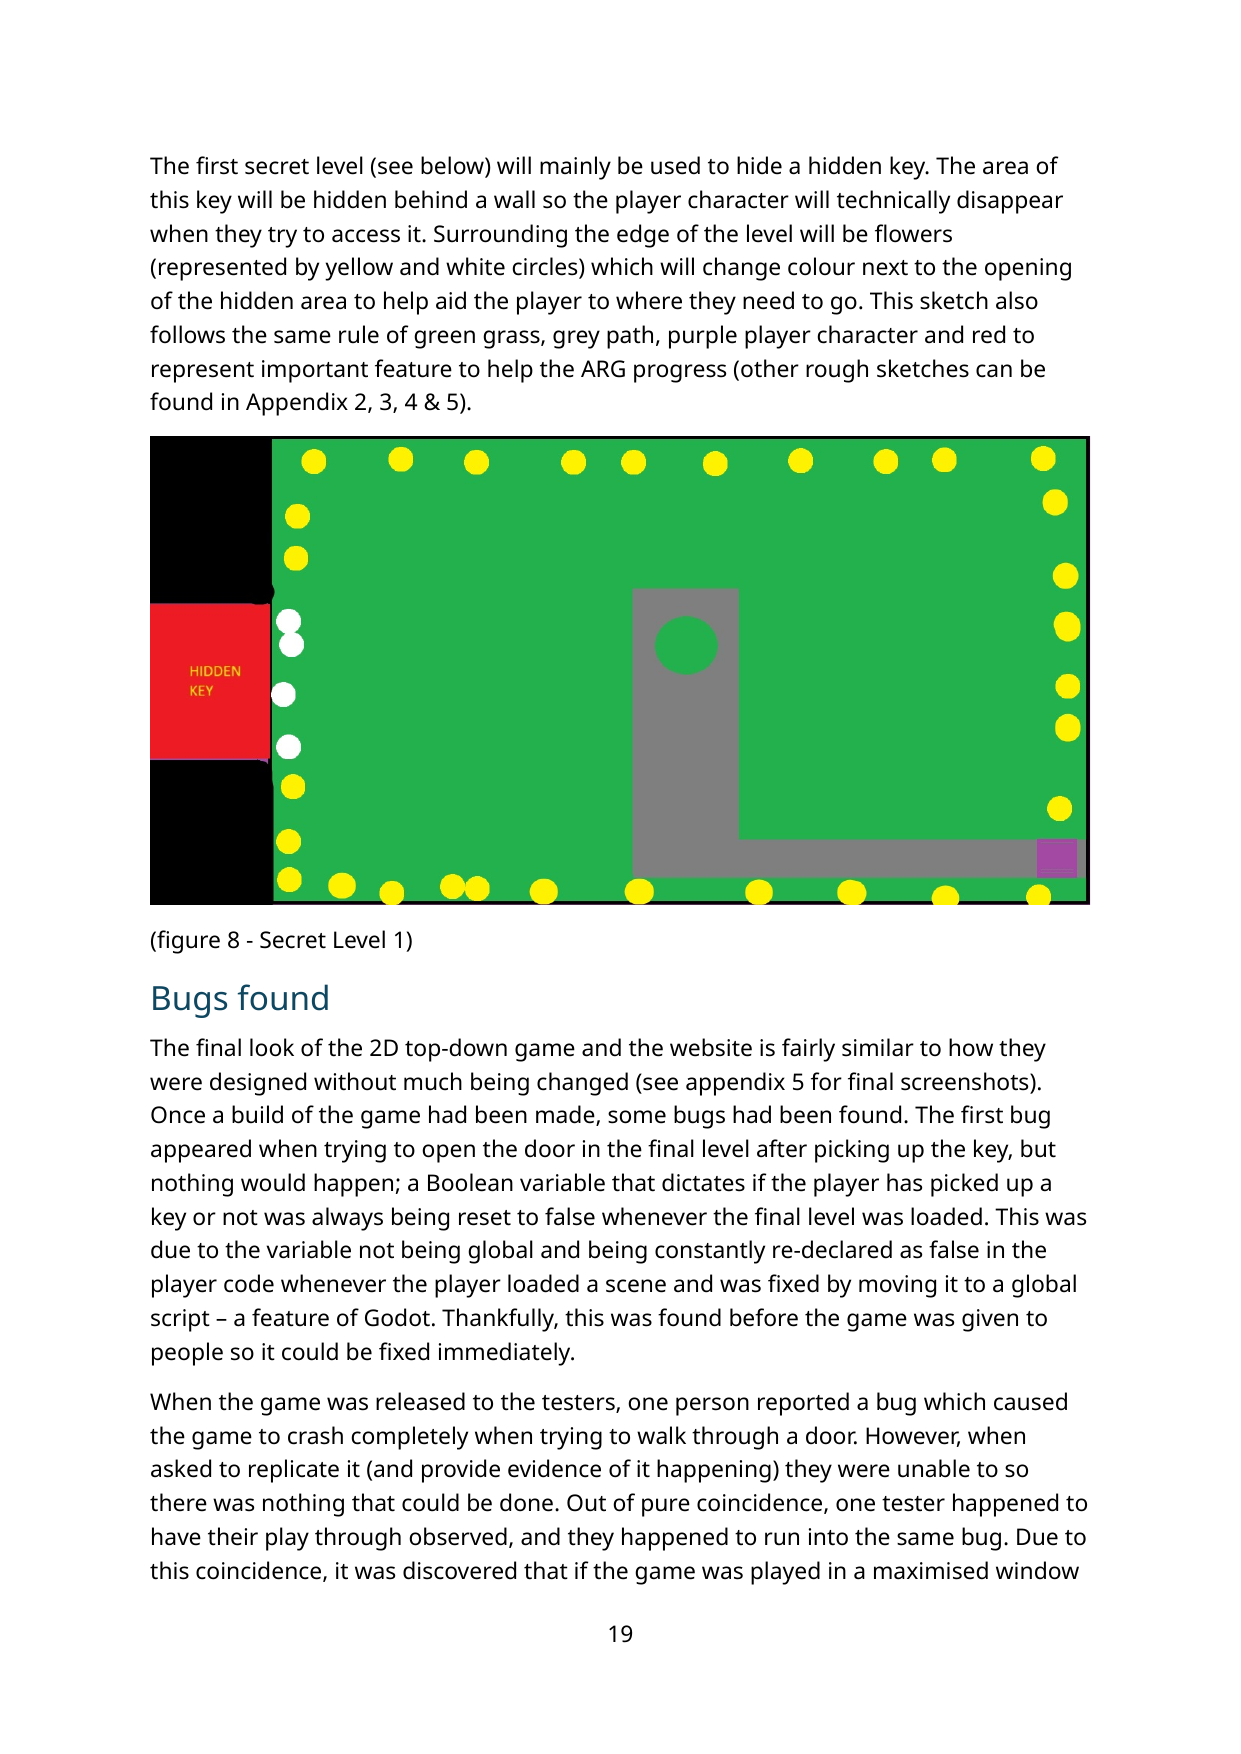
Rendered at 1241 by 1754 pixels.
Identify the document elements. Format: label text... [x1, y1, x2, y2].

picture [150, 436, 1091, 905]
text The final look of the 2D top-down game and the website is fairly similar to how they were designed without much being changed (see appendix 5 for final screenshots). Once a build of the game had been made, some bugs had been found. The first bug appeared when trying to open the door in the final level after picking up the key, but nothing would happen; a Boolean variable that dictates if the player has picked up a key or not was always being reset to false whenever the final level was loaded. This was due to the variable not being global and being constantly re-declared as false in the player code whenever the player loaded a scene and was fixed by moving it to a global script – a feature of Godot. Thankfully, this was found before the game was given to people so it could be fixed immediately. [150, 1032, 1090, 1367]
subtitle Bugs found [150, 974, 1090, 1020]
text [150, 1386, 1090, 1586]
text (figure 8 - Secret Level 1) [150, 924, 1090, 955]
text The first secret level (see below) will mainly be used to hide a hidden key. The area of this key will be hidden behind a wall so the player character will technically disappear when they try to access it. Surrounding the edge of the level will be flowers (represented by yellow and white circles) which will change colour next to the opening of the hidden area to help aid the player to where they need to go. This sketch also follows the same rule of green grass, grey path, purple player character and red to represent important feature to help the ARG progress (other rough sketches can be found in Appendix 2, 3, 4 & 5). [150, 150, 1090, 417]
